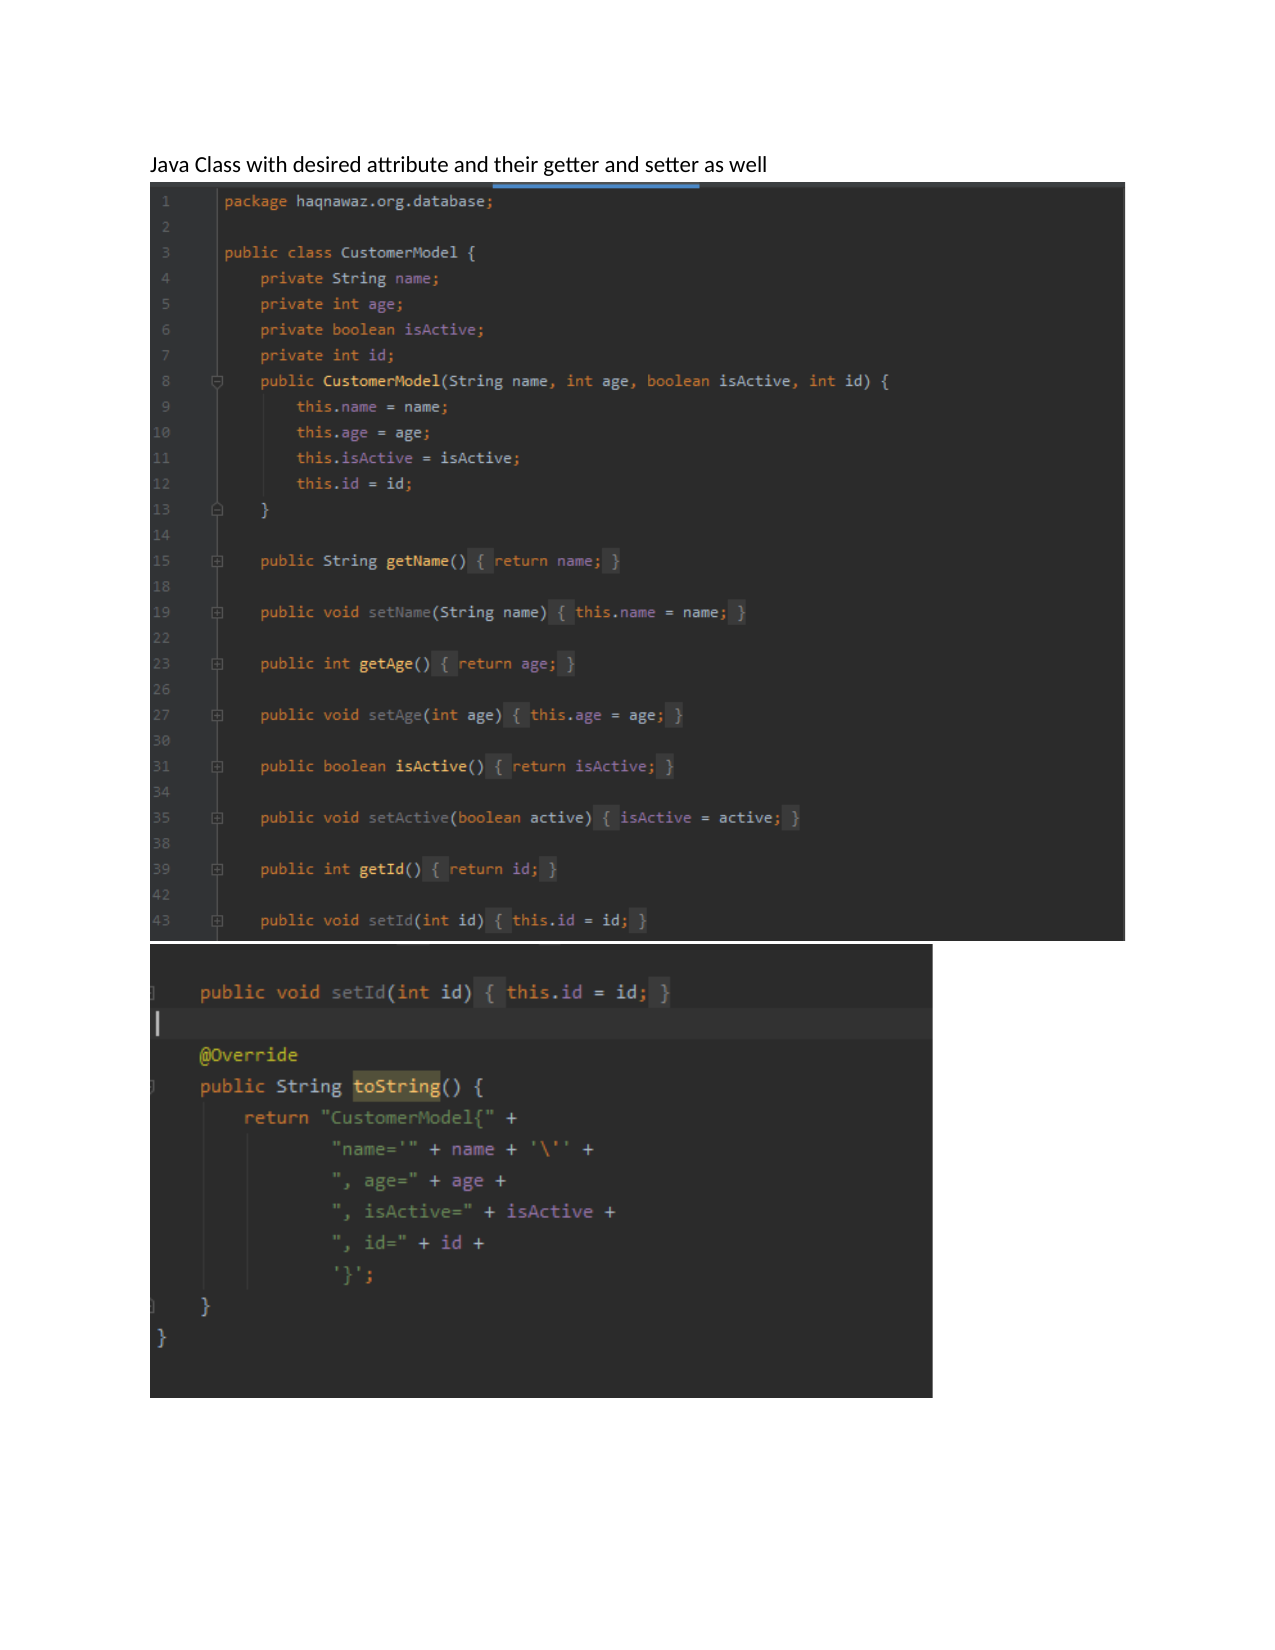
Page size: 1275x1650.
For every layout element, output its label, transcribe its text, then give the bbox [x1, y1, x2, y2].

picture [150, 944, 933, 1398]
picture [150, 182, 1125, 941]
text Java Class with desired attribute and their getter and setter as well [150, 150, 1125, 182]
